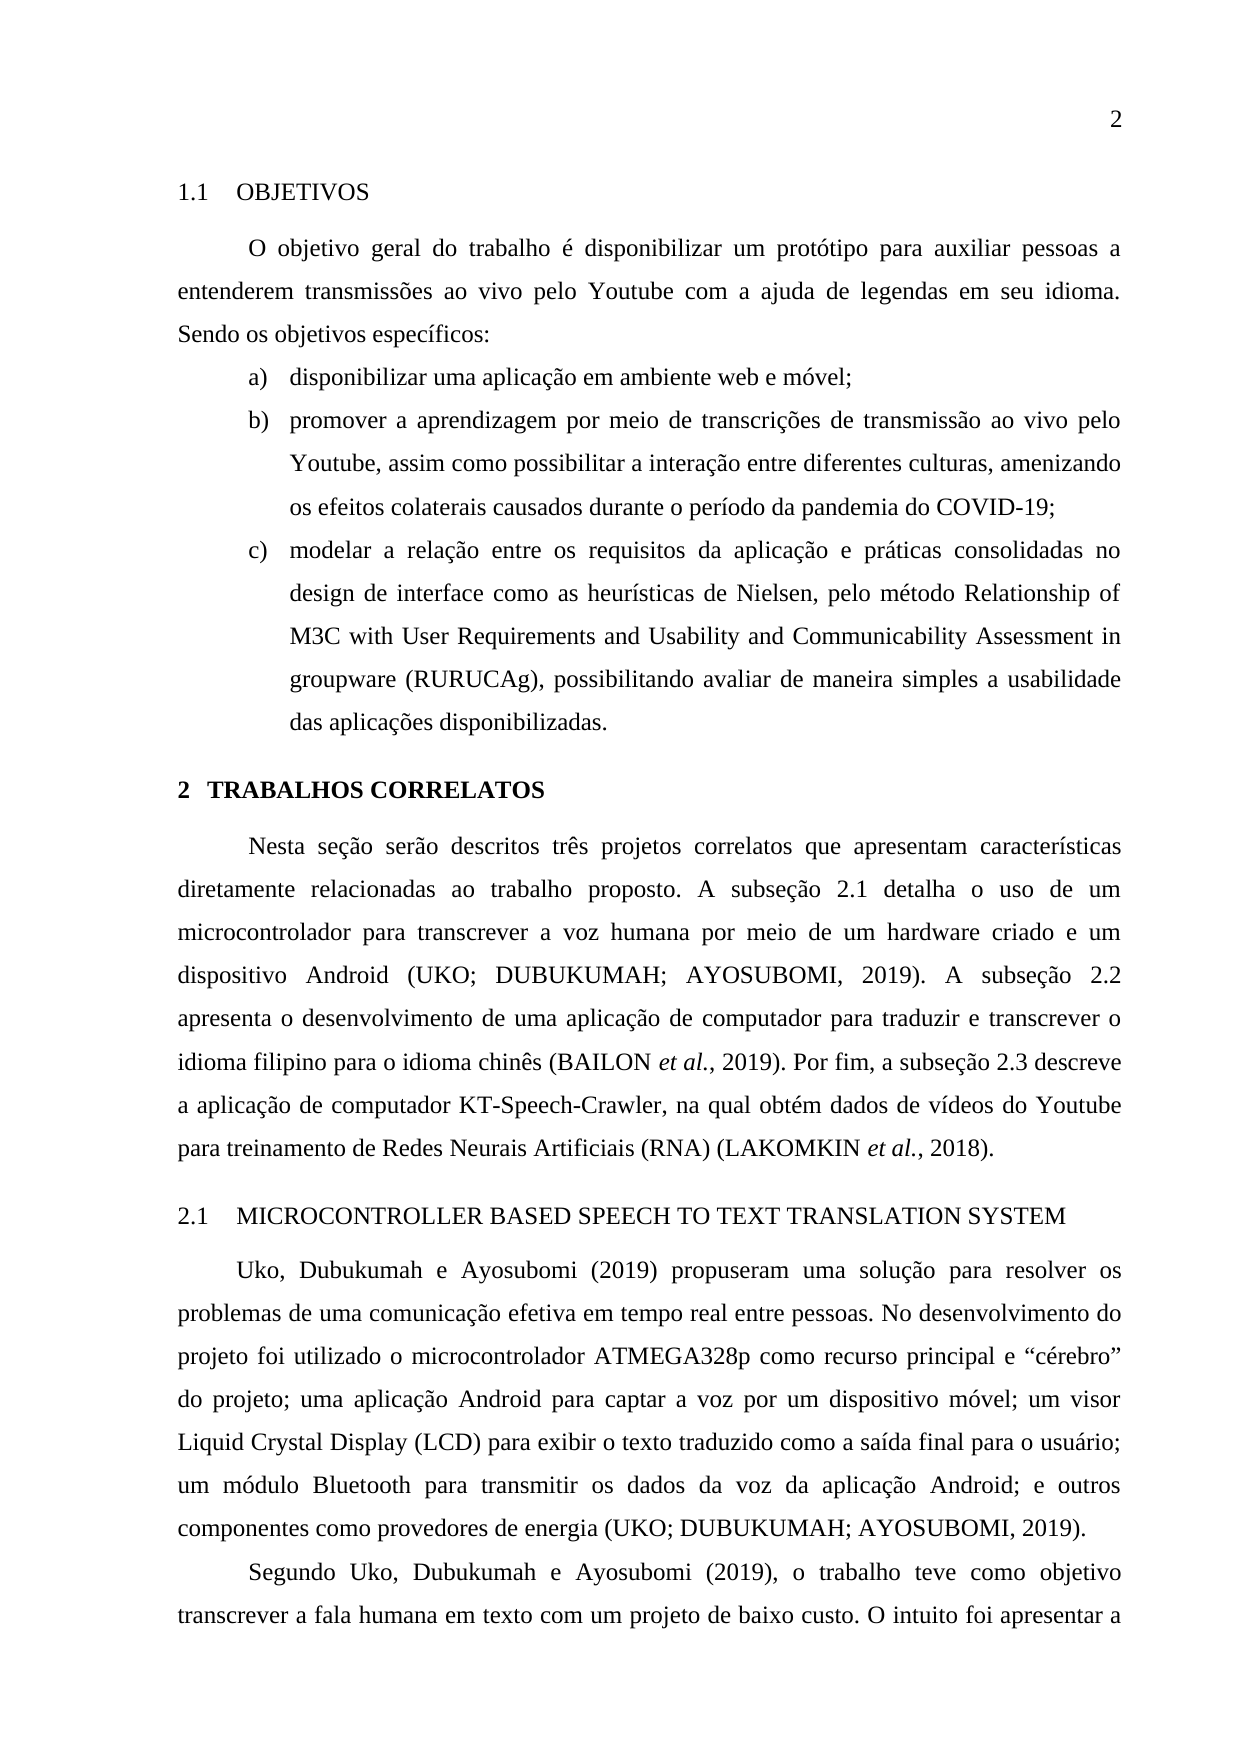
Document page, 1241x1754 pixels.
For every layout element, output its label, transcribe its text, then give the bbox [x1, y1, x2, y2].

subtitle trabalhos correlatos [177, 775, 1122, 804]
subtitle Microcontroller Based Speech to Text Translation System [177, 1201, 1122, 1230]
text Nesta seção serão descritos três projetos correlatos que apresentam características diretamente relacionadas ao trabalho proposto. A subseção 2.1 detalha o uso de um microcontrolador para transcrever a voz humana por meio de um hardware criado e um dispositivo Android (UKO; DUBUKUMAH; AYOSUBOMI, 2019). A subseção 2.2 apresenta o desenvolvimento de uma aplicação de computador para traduzir e transcrever o idioma filipino para o idioma chinês (BAILON et al., 2019). Por fim, a subseção 2.3 descreve a aplicação de computador KT-Speech-Crawler, na qual obtém dados de vídeos do Youtube para treinamento de Redes Neurais Artificiais (RNA) (LAKOMKIN et al., 2018). [177, 831, 1122, 1162]
text modelar a relação entre os requisitos da aplicação e práticas consolidadas no design de interface como as heurísticas de Nielsen, pelo método Relationship of M3C with User Requirements and Usability and Communicability Assessment in groupware (RURUCAg), possibilitando avaliar de maneira simples a usabilidade das aplicações disponibilizadas. [248, 535, 1122, 736]
subtitle OBJETIVOS [177, 177, 1122, 206]
text Uko, Dubukumah e Ayosubomi (2019) propuseram uma solução para resolver os problemas de uma comunicação efetiva em tempo real entre pessoas. No desenvolvimento do projeto foi utilizado o microcontrolador ATMEGA328p como recurso principal e “cérebro” do projeto; uma aplicação Android para captar a voz por um dispositivo móvel; um visor Liquid Crystal Display (LCD) para exibir o texto traduzido como a saída final para o usuário; um módulo Bluetooth para transmitir os dados da voz da aplicação Android; e outros componentes como provedores de energia (UKO; DUBUKUMAH; AYOSUBOMI, 2019). [177, 1255, 1122, 1542]
text promover a aprendizagem por meio de transcrições de transmissão ao vivo pelo Youtube, assim como possibilitar a interação entre diferentes culturas, amenizando os efeitos colaterais causados durante o período da pandemia do COVID-19; [248, 405, 1122, 520]
text disponibilizar uma aplicação em ambiente web e móvel; [248, 362, 1122, 391]
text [177, 1557, 1122, 1628]
text O objetivo geral do trabalho é disponibilizar um protótipo para auxiliar pessoas a entenderem transmissões ao vivo pelo Youtube com a ajuda de legendas em seu idioma. Sendo os objetivos específicos: [177, 233, 1122, 348]
